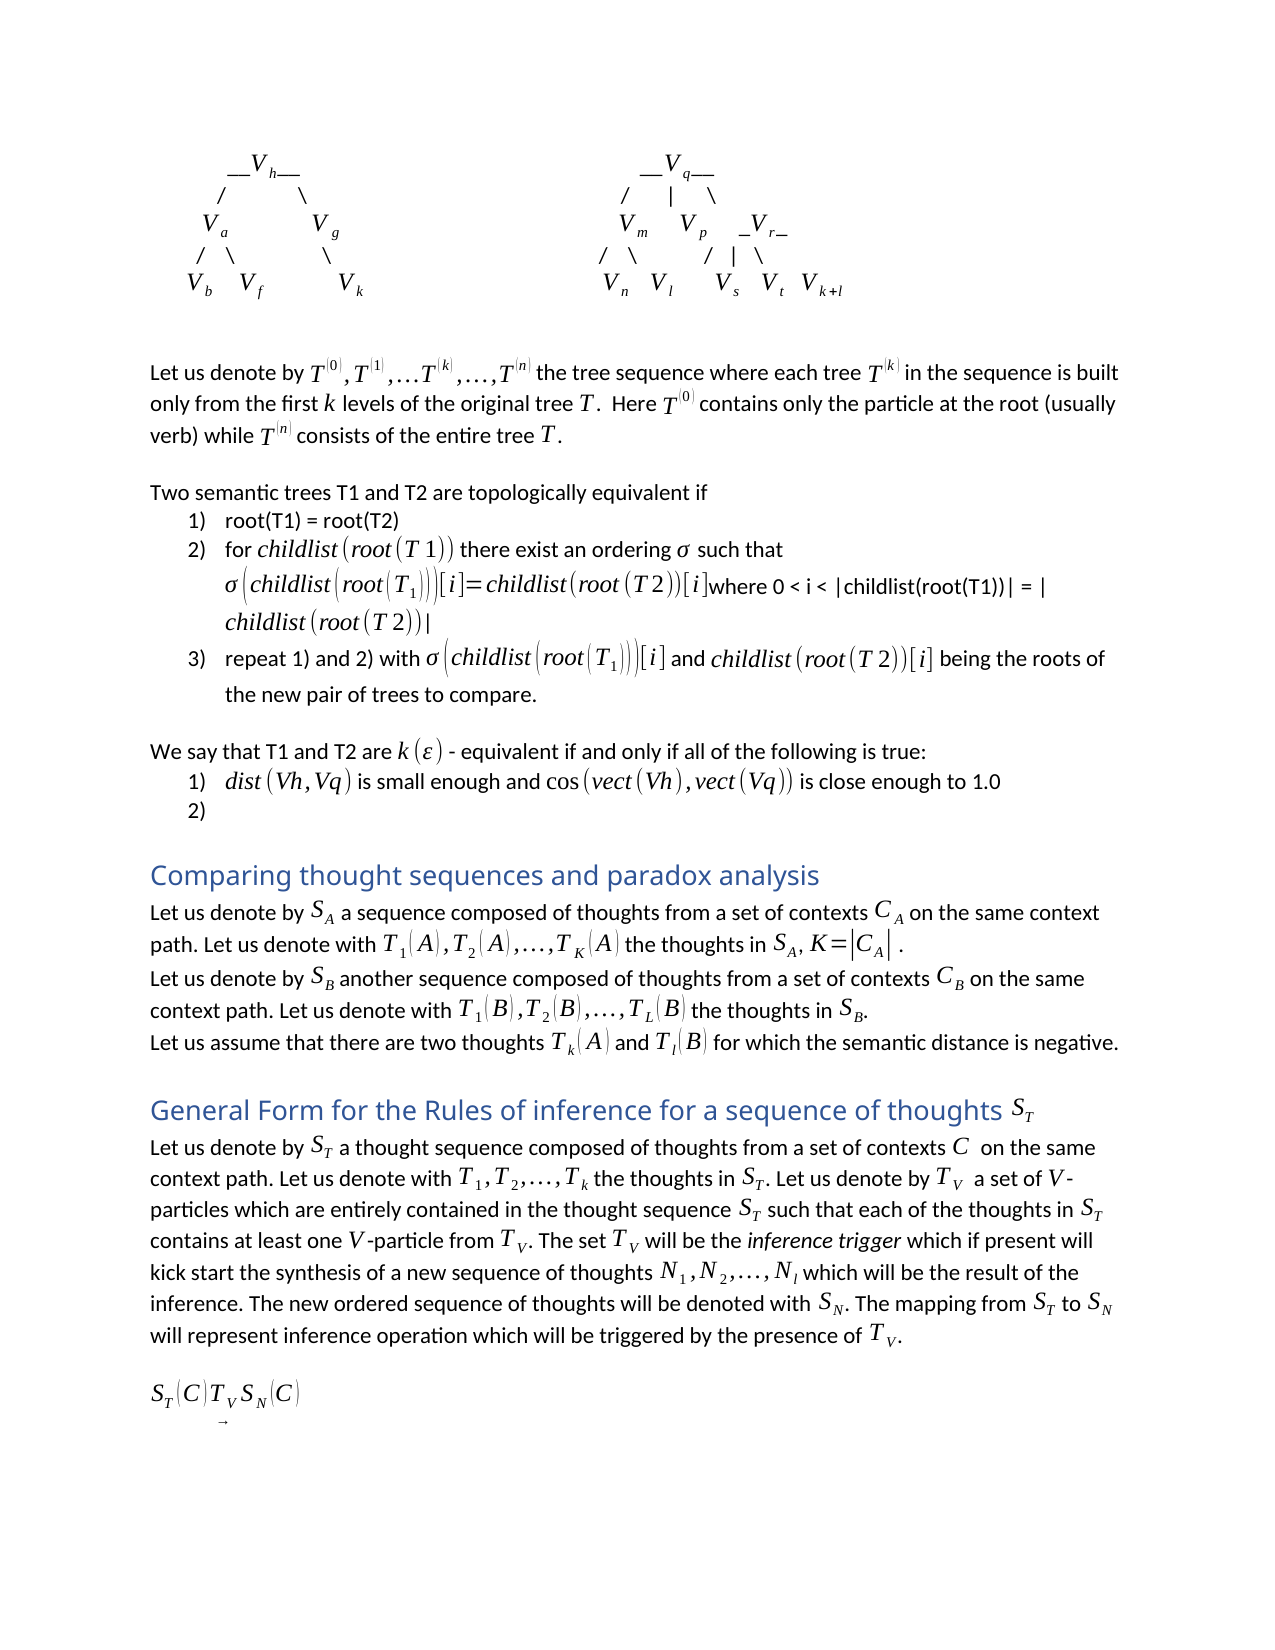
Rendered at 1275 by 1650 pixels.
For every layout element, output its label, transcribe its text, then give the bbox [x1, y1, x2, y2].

list root(T1) = root(T2) [187, 507, 1125, 534]
text We say that T1 and T2 are - equivalent if and only if all of the following is true: [150, 736, 1125, 766]
text Let us denote by another sequence composed of thoughts from a set of contexts on the same context path. Let us denote with the thoughts in . [150, 962, 1125, 1026]
subtitle General Form for the Rules of inference for a sequence of thoughts [150, 1091, 1125, 1128]
text ____ ____ [150, 150, 1125, 181]
text Two semantic trees T1 and T2 are topologically equivalent if [150, 478, 1125, 507]
list for there exist an ordering such that where 0 < i < |childlist(root(T1))| = || [187, 534, 1125, 637]
text Let us assume that there are two thoughts and for which the semantic distance is negative. [150, 1026, 1125, 1059]
subtitle Comparing thought sequences and paradox analysis [150, 856, 1125, 893]
text Let us denote by a sequence composed of thoughts from a set of contexts on the same context path. Let us denote with the thoughts in , . [150, 896, 1125, 962]
text __ [150, 209, 1125, 241]
list repeat 1) and 2) with and being the roots of the new pair of trees to compare. [187, 637, 1125, 708]
text / \ / | \ [150, 181, 1125, 209]
list is small enough and is close enough to 1.0 [187, 766, 1125, 796]
text Let us denote by the tree sequence where each tree in the sequence is built only from the first levels of the original tree . Here contains only the particle at the root (usually verb) while consists of the entire tree . [150, 356, 1125, 451]
text Let us denote by a thought sequence composed of thoughts from a set of contexts on the same context path. Let us denote with the thoughts in . Let us denote by a set of -particles which are entirely contained in the thought sequence such that each of the thoughts in contains at least one -particle from . The set will be the inference trigger which if present will kick start the synthesis of a new sequence of thoughts which will be the result of the inference. The new ordered sequence of thoughts will be denoted with . The mapping from to will represent inference operation which will be triggered by the presence of . [150, 1131, 1125, 1350]
text / \ \ / \ / | \ [150, 241, 1125, 269]
